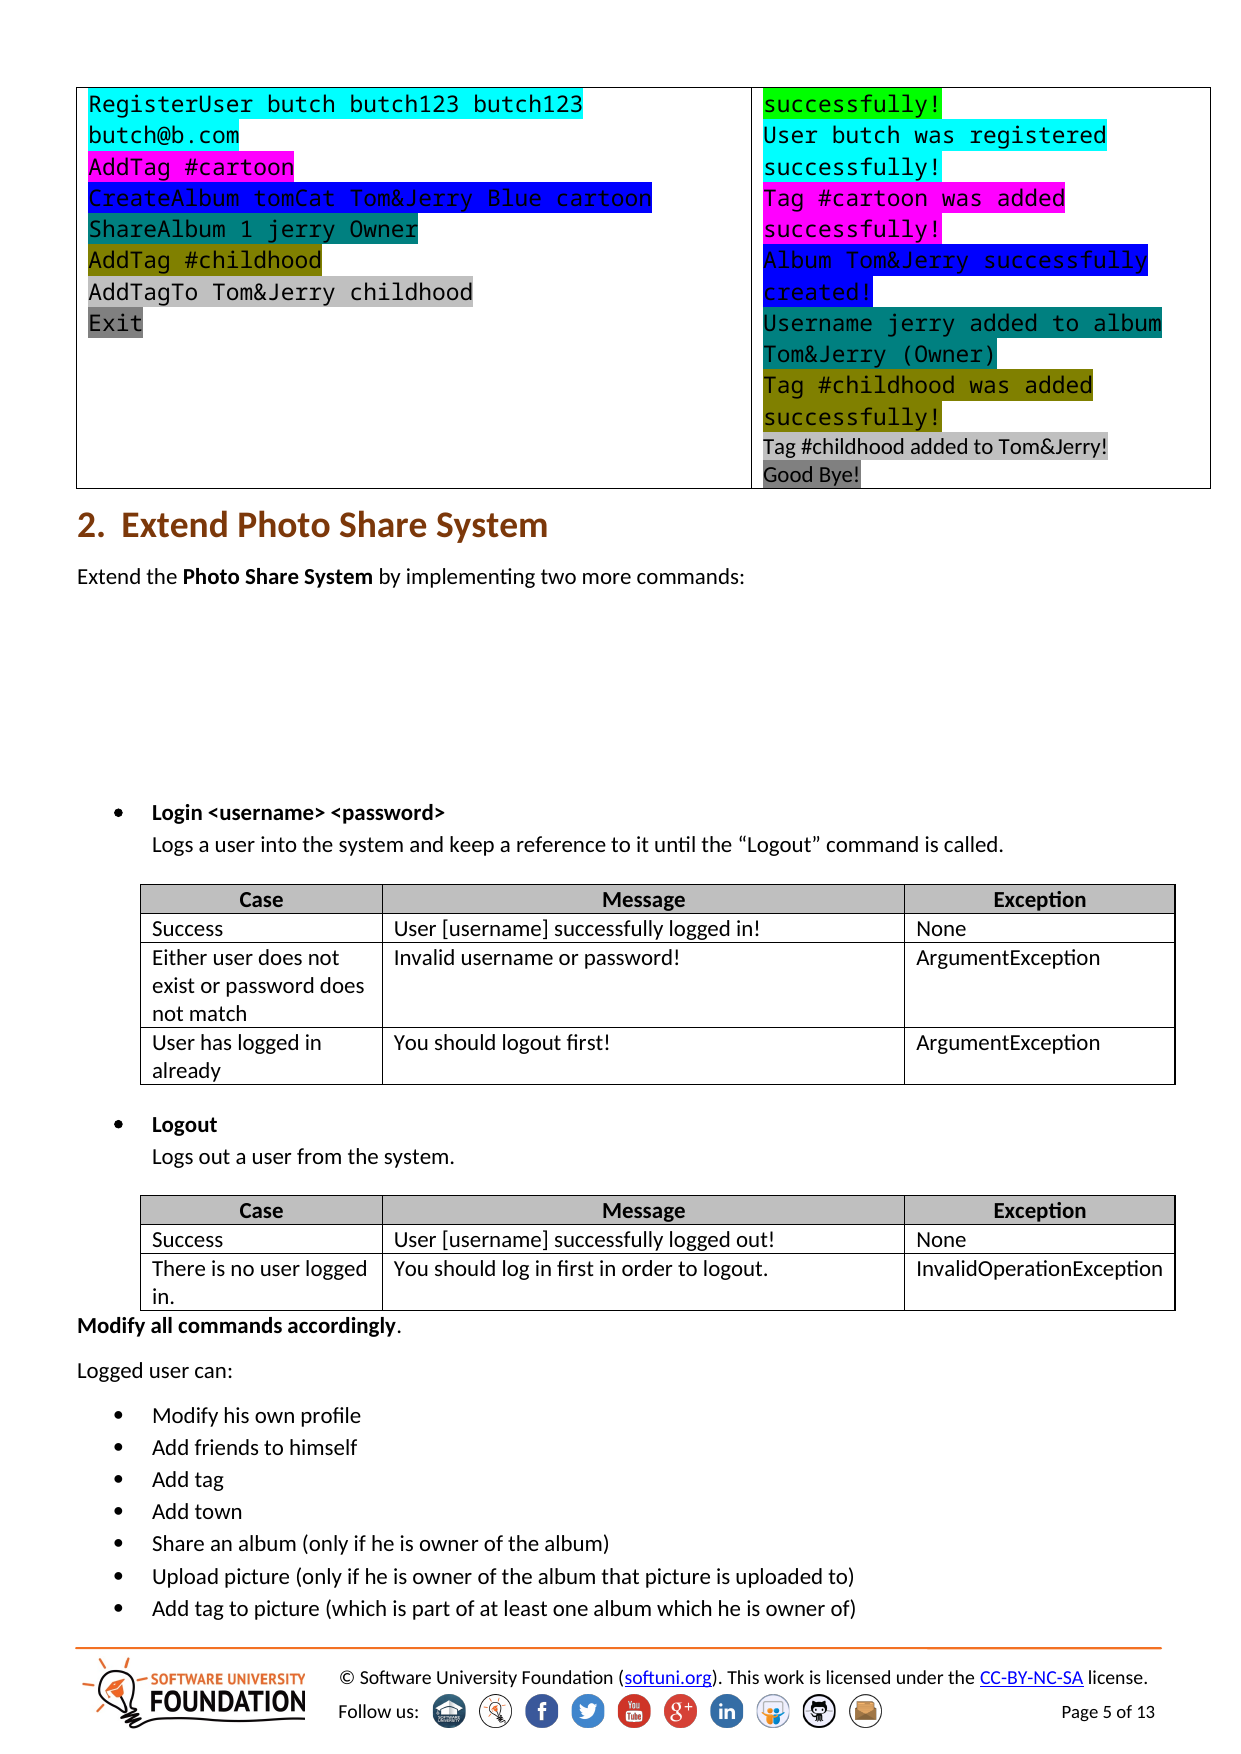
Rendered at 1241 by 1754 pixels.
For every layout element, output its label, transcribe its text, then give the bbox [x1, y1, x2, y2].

picture [710, 1694, 744, 1728]
list Share an album (only if he is owner of the album) [114, 1529, 1163, 1558]
table_cell ArgumentException [905, 1028, 1174, 1084]
table_cell Invalid username or password! [383, 943, 904, 1027]
picture [432, 1694, 466, 1728]
table_cell Success [141, 1225, 382, 1253]
table_header Message [383, 1196, 904, 1224]
list Add tag to picture (which is part of at least one album which he is owner of) [114, 1594, 1163, 1622]
table_header Case [141, 885, 382, 913]
table_header Message [383, 885, 904, 913]
table_cell You should logout first! [383, 1028, 904, 1084]
table_cell InvalidOperationException [905, 1254, 1174, 1310]
picture [525, 1694, 559, 1728]
list Login <username> <password> Logs a user into the system and keep a reference to it until the “Logout” command is called. [114, 798, 1163, 859]
table_header Exception [905, 1196, 1174, 1224]
list Logout Logs out a user from the system. [114, 1110, 1163, 1170]
table_cell ArgumentException [905, 943, 1174, 1027]
table_cell User [username] successfully logged out! [383, 1225, 904, 1253]
table_cell You should log in first in order to logout. [383, 1254, 904, 1310]
table_cell User has logged in already [141, 1028, 382, 1084]
picture [479, 1694, 512, 1728]
list Add town [114, 1497, 1163, 1525]
list Modify his own profile [114, 1401, 1163, 1429]
table_cell None [905, 914, 1174, 942]
table_cell None [905, 1225, 1174, 1253]
table_cell User [username] successfully logged in! [383, 914, 904, 942]
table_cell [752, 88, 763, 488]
table_header Case [141, 1196, 382, 1224]
list Upload picture (only if he is owner of the album that picture is uploaded to) [114, 1562, 1163, 1590]
picture [849, 1694, 882, 1728]
list Add friends to himself [114, 1433, 1163, 1461]
table_cell Either user does not exist or password does not match [141, 943, 382, 1027]
picture [81, 1656, 305, 1729]
picture [756, 1694, 790, 1728]
picture [664, 1694, 697, 1728]
picture [571, 1694, 605, 1728]
list Add tag [114, 1465, 1163, 1493]
table_cell There is no user logged in. [141, 1254, 382, 1310]
picture [802, 1694, 836, 1728]
table_header Exception [905, 885, 1174, 913]
text Extend the Photo Share System by implementing two more commands: [77, 562, 1163, 591]
text Logged user can: [77, 1356, 1163, 1384]
table_cell Success [141, 914, 382, 942]
picture [617, 1694, 651, 1728]
text Modify all commands accordingly. [77, 1311, 1163, 1339]
subtitle Extend Photo Share System [77, 501, 1163, 547]
